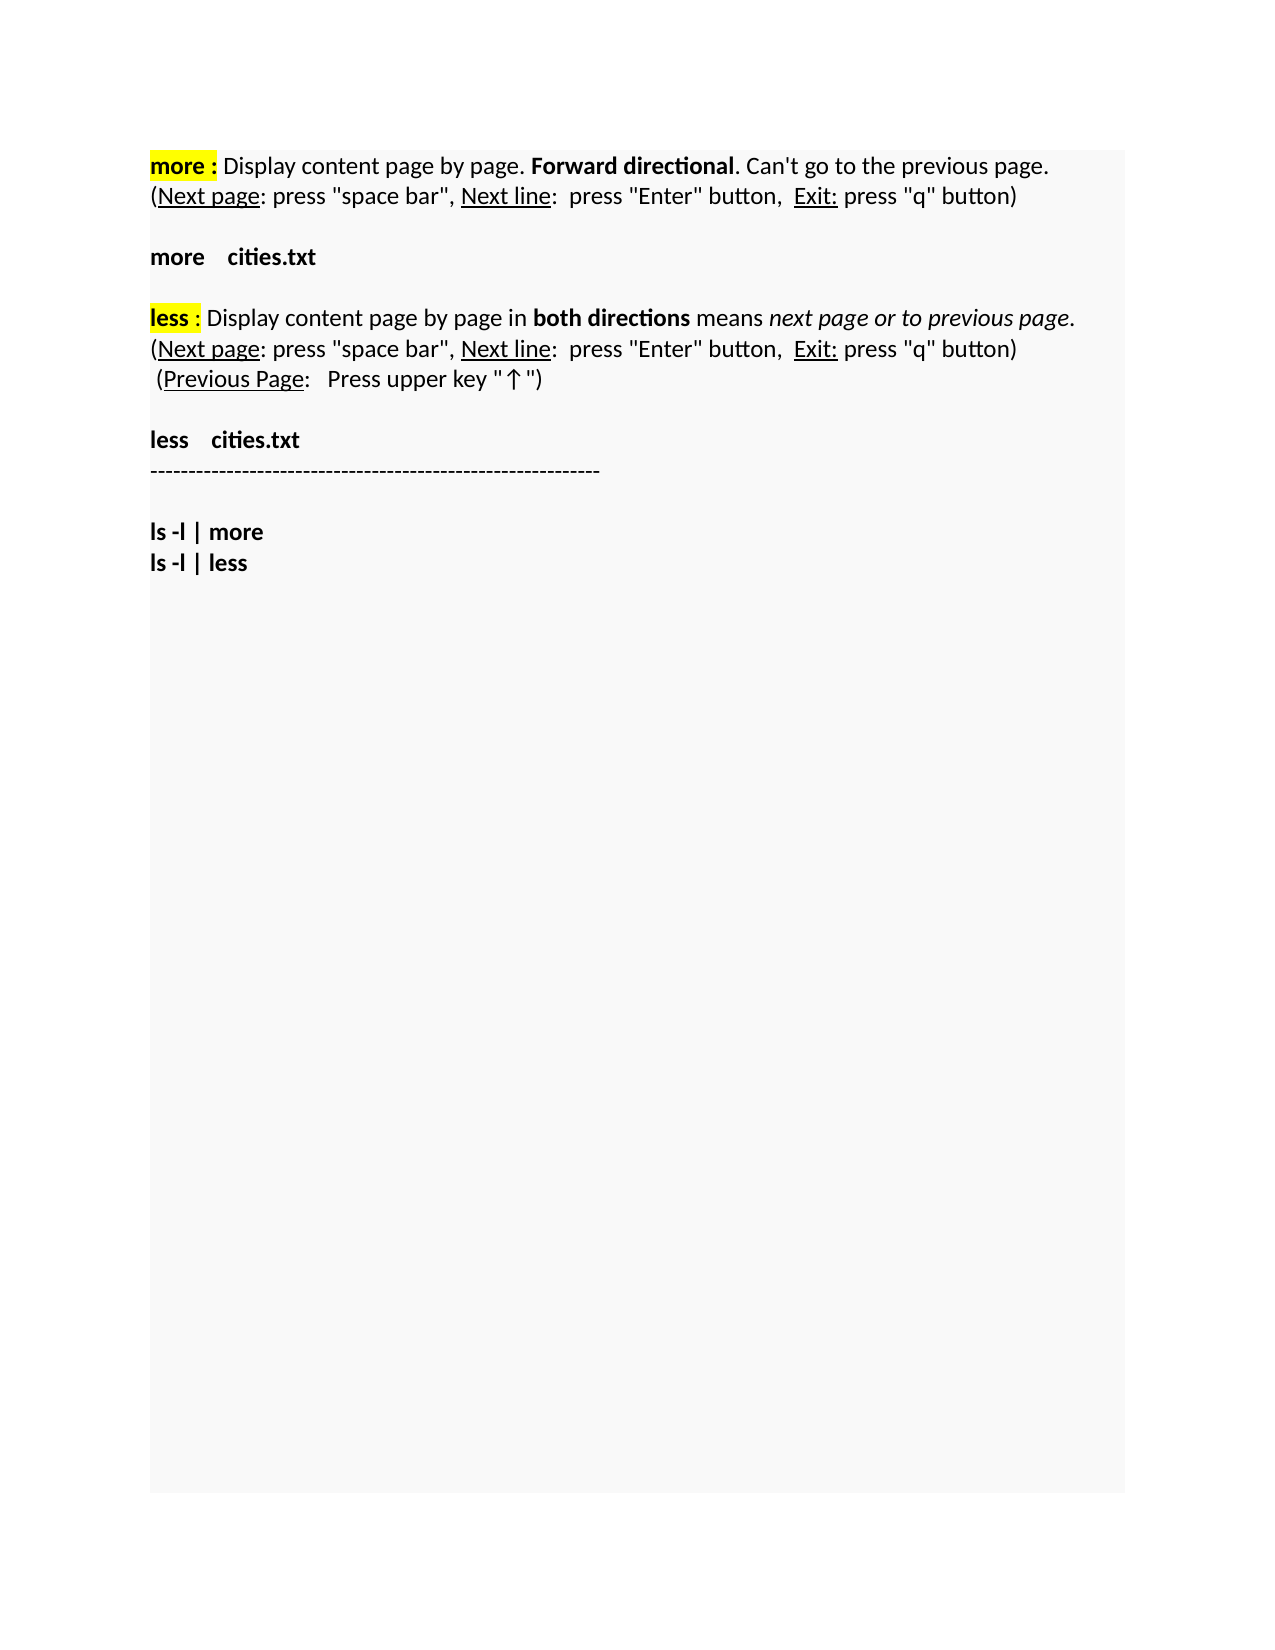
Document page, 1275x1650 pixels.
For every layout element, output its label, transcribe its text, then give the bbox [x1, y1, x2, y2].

text ls -l | more [150, 516, 1125, 547]
text less cities.txt [150, 425, 1125, 455]
text more cities.txt [150, 242, 1125, 272]
text ls -l | less [150, 547, 1125, 577]
text (Previous Page: Press upper key "↑") [150, 364, 1125, 394]
text more : Display content page by page. Forward directional. Can't go to the previous page. [217, 150, 1125, 181]
text (Next page: press "space bar", Next line: press "Enter" button, Exit: press "q" button) [150, 181, 1125, 211]
text (Next page: press "space bar", Next line: press "Enter" button, Exit: press "q" button) [150, 333, 1125, 364]
text ----------------------------------------------------------- [150, 455, 1125, 486]
text less : Display content page by page in both directions means next page or to previous page. [201, 303, 1125, 333]
